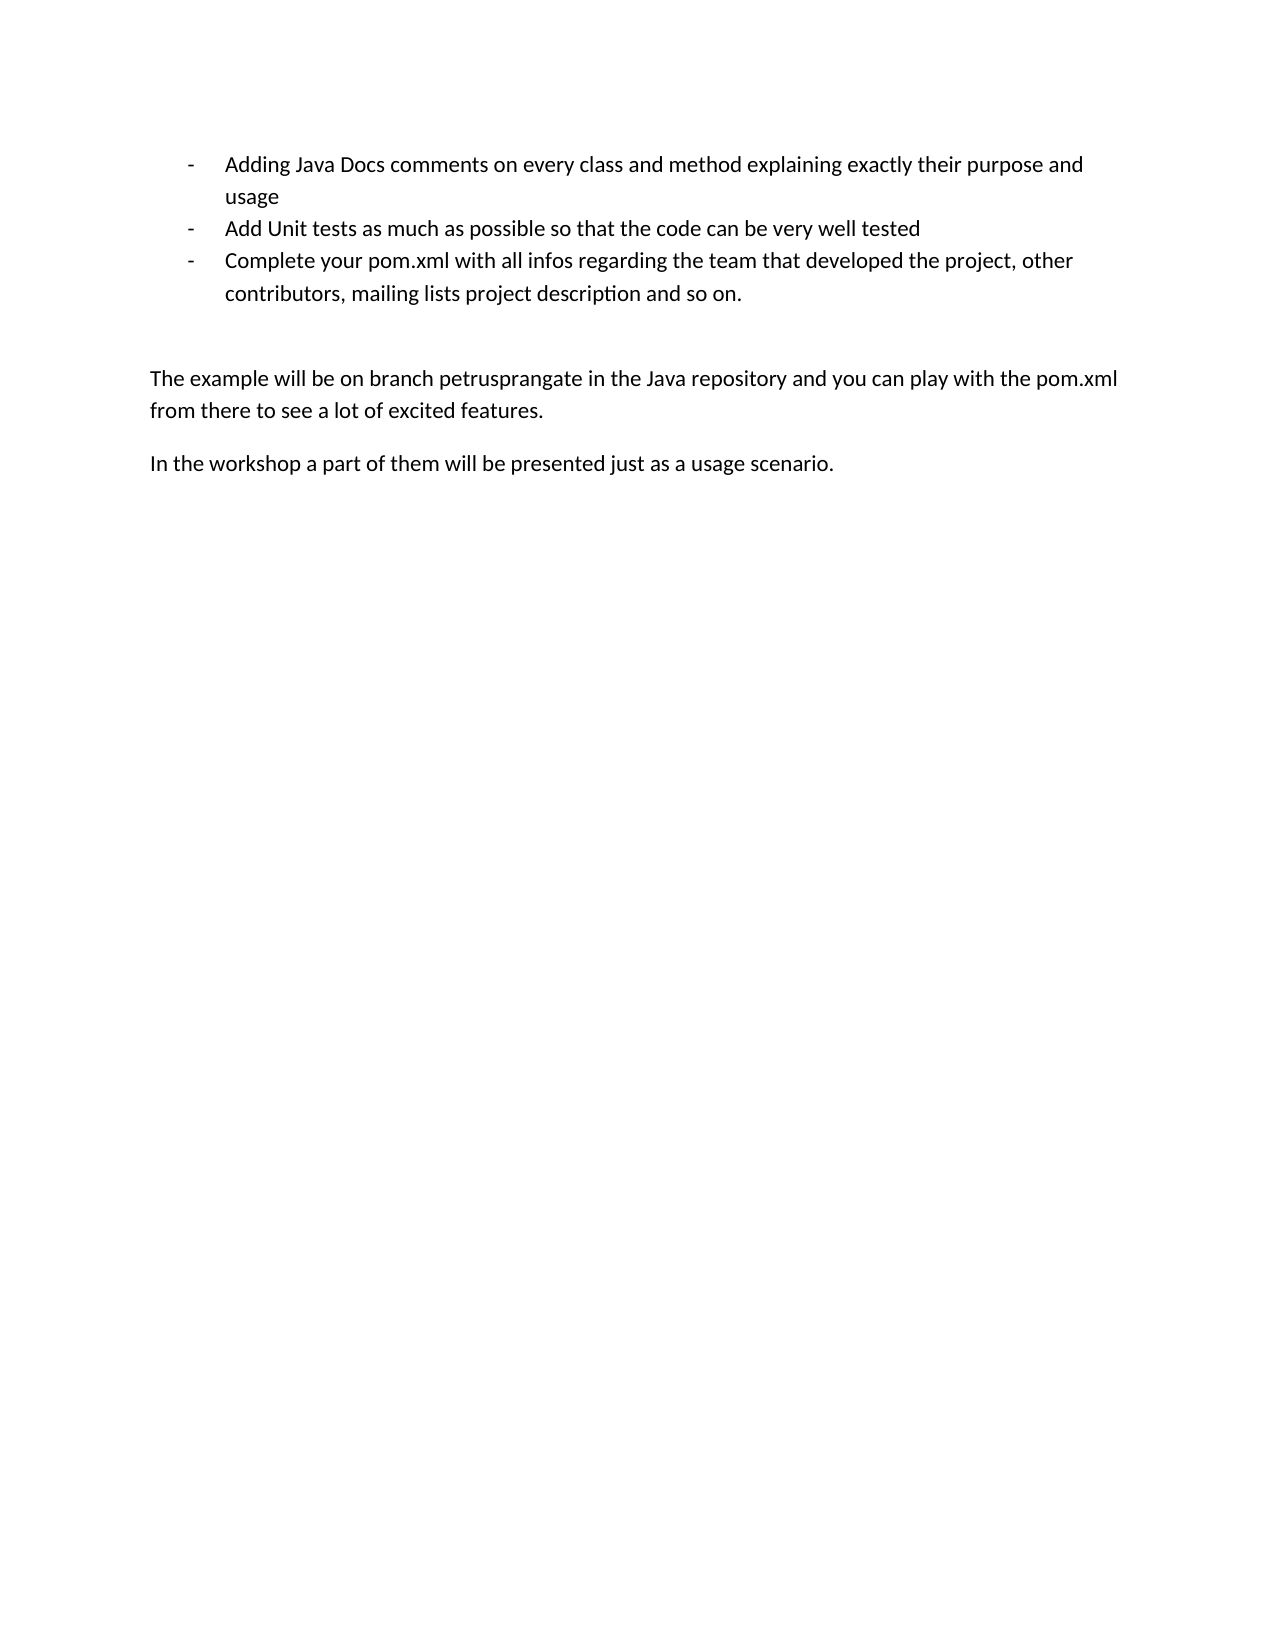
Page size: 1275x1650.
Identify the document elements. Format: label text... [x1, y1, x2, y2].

list Add Unit tests as much as possible so that the code can be very well tested [187, 214, 1125, 242]
text The example will be on branch petrusprangate in the Java repository and you can play with the pom.xml from there to see a lot of excited features. [150, 364, 1125, 424]
text In the workshop a part of them will be presented just as a usage scenario. [150, 449, 1125, 477]
list Complete your pom.xml with all infos regarding the team that developed the project, other contributors, mailing lists project description and so on. [187, 247, 1125, 307]
list Adding Java Docs comments on every class and method explaining exactly their purpose and usage [187, 150, 1125, 210]
